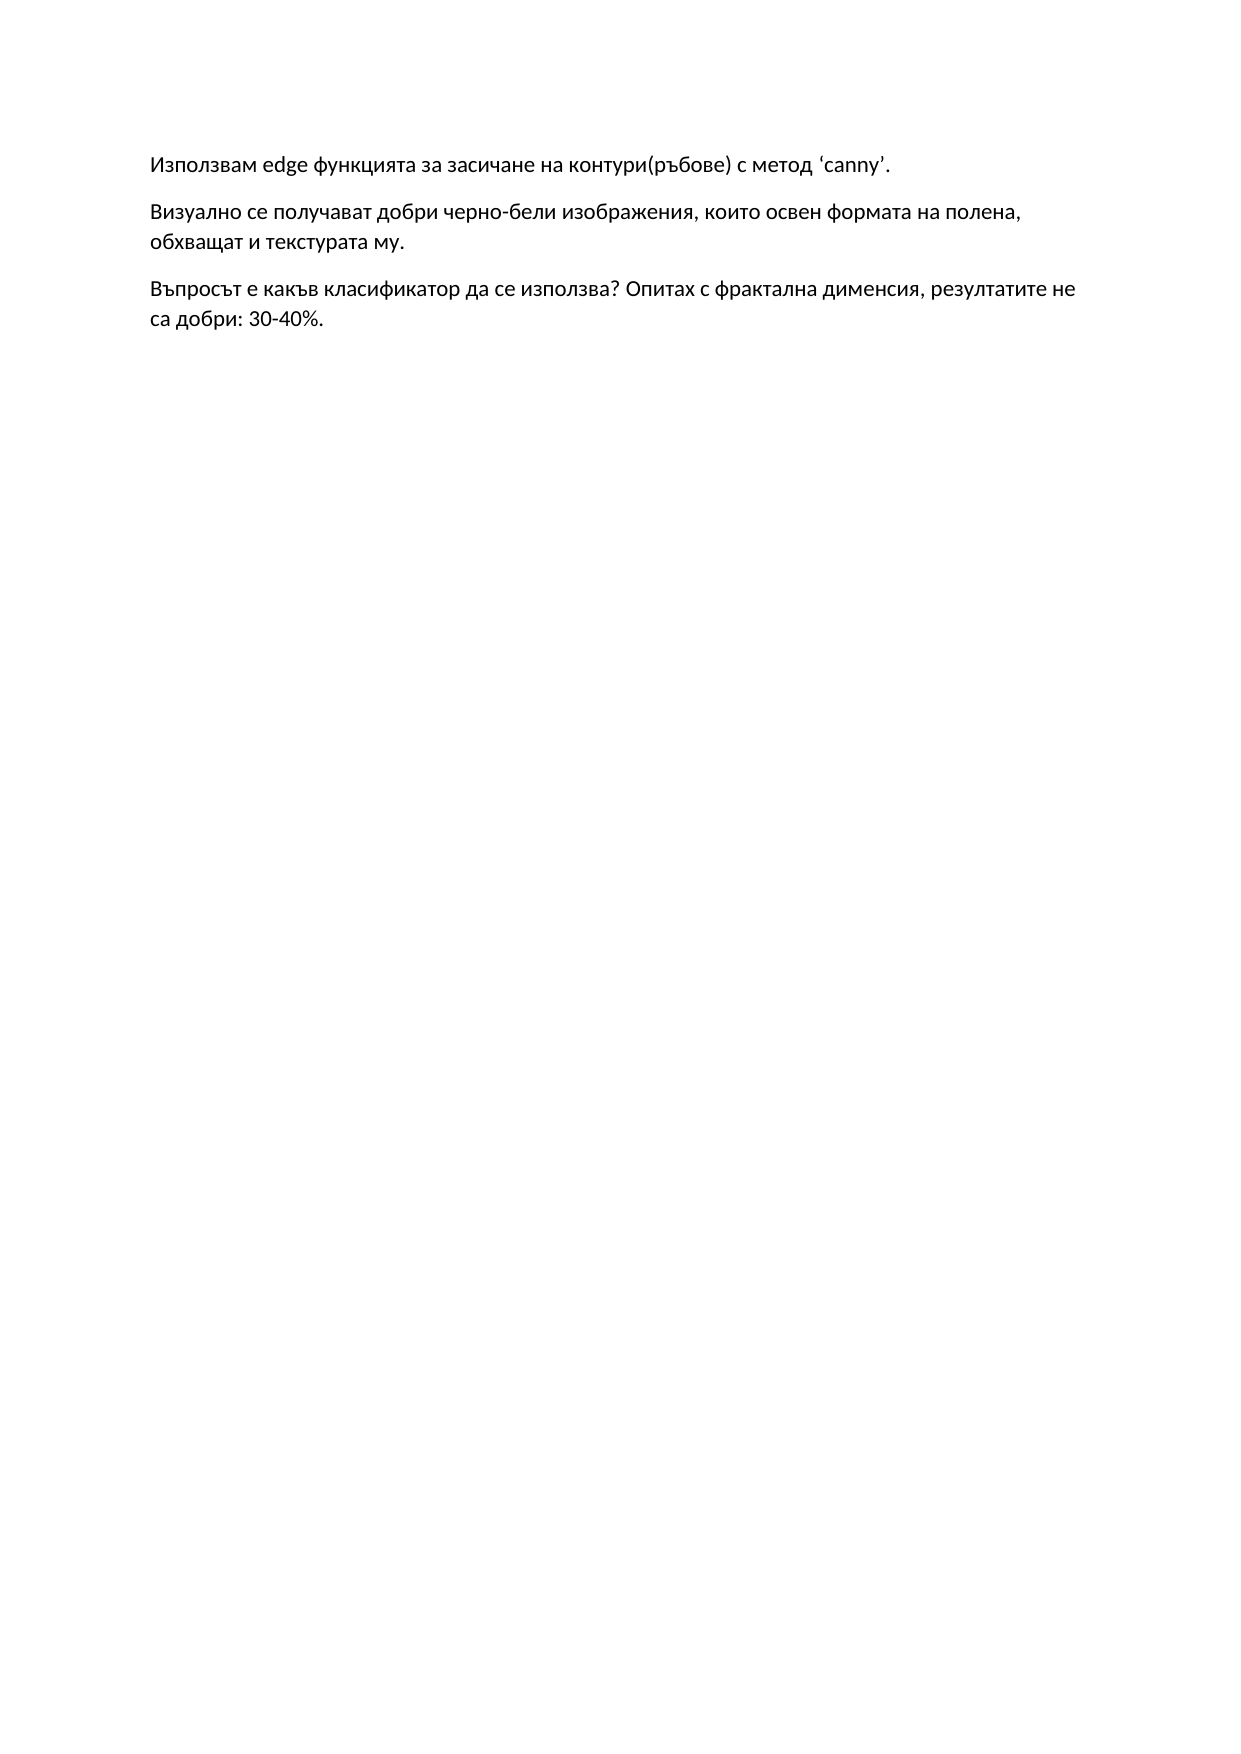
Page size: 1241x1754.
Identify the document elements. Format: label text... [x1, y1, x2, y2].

text Визуално се получават добри черно-бели изображения, които освен формата на полена, обхващат и текстурата му. [150, 197, 1090, 255]
text Въпросът е какъв класификатор да се използва? Опитах с фрактална дименсия, резултатите не са добри: 30-40%. [150, 274, 1090, 332]
text Използвам edge функцията за засичане на контури(ръбове) с метод ‘canny’. [150, 150, 1090, 178]
